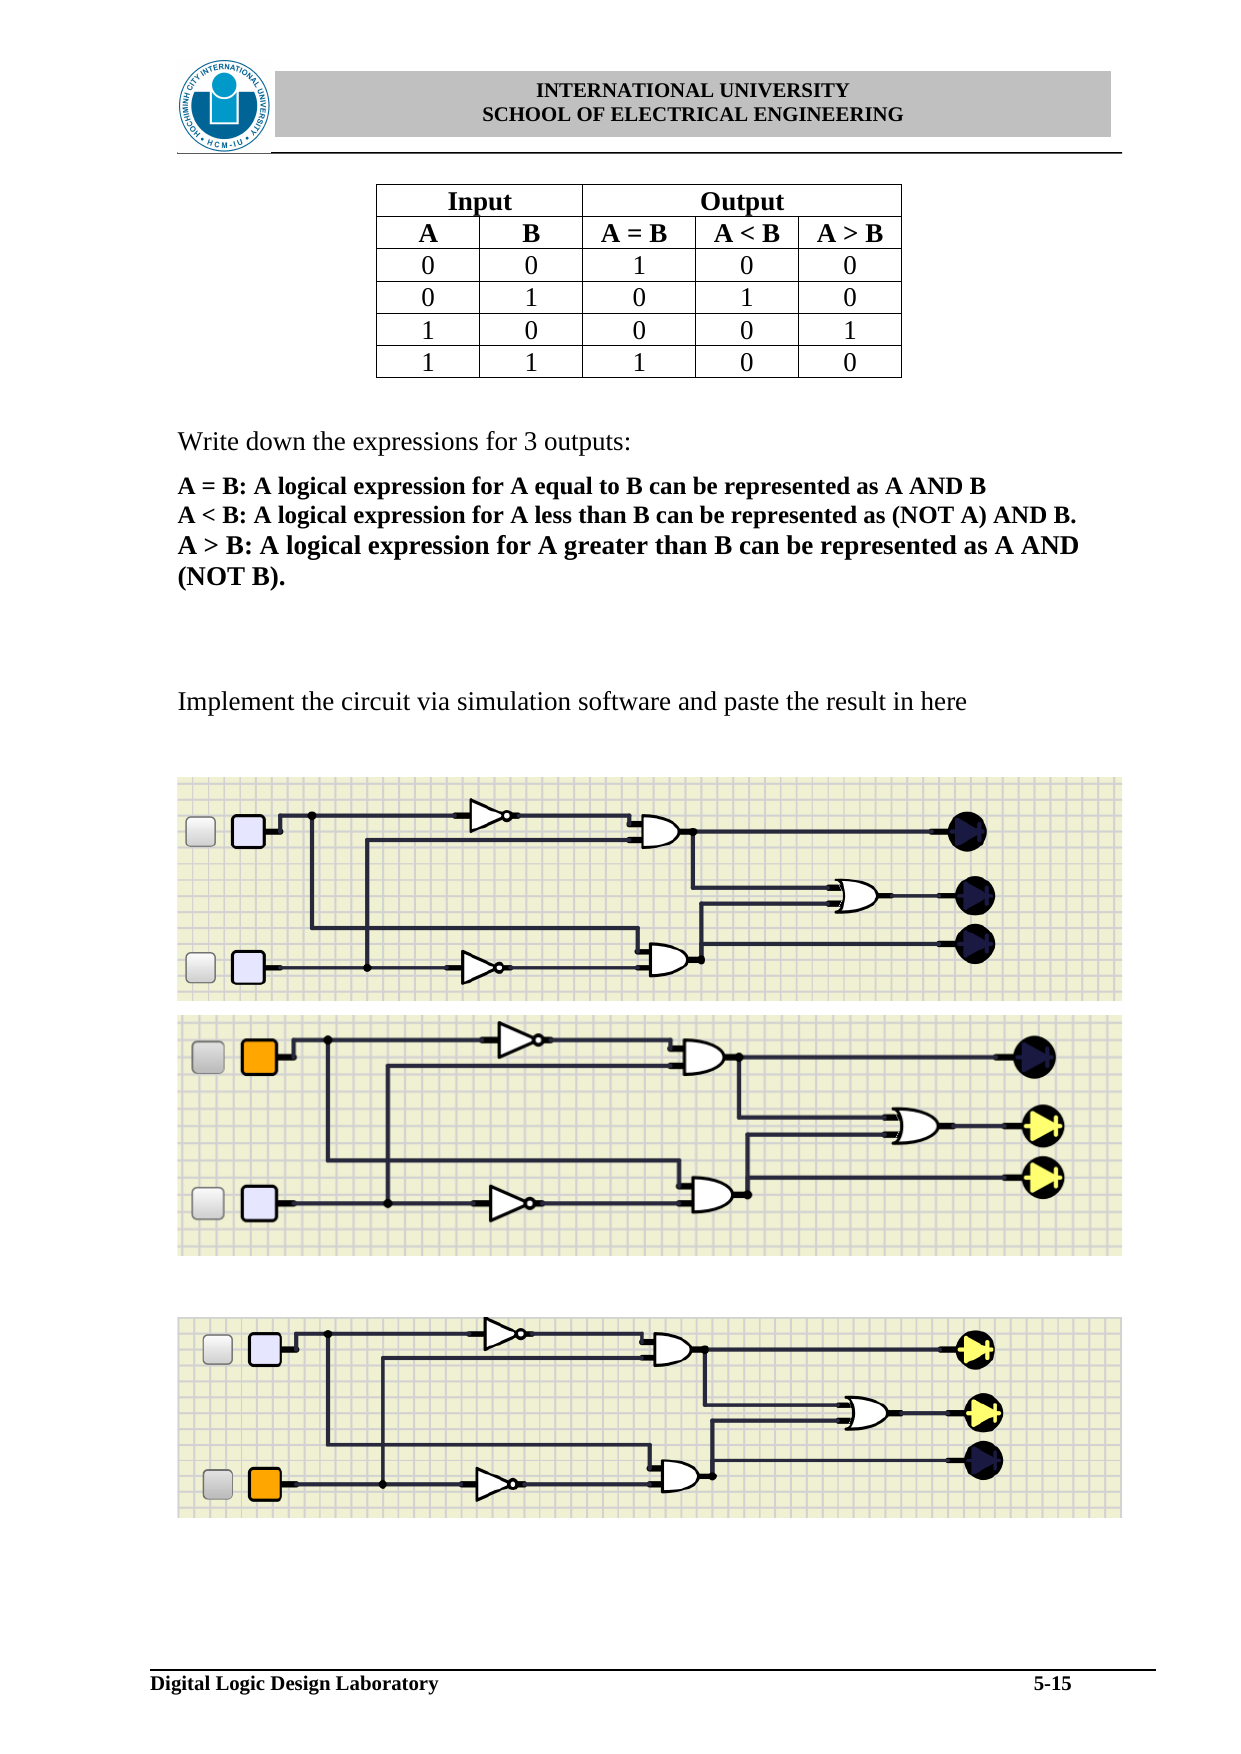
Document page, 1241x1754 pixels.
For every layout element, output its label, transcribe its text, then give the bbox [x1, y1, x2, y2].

table_cell 1 [696, 282, 798, 313]
text Implement the circuit via simulation software and paste the result in here [177, 684, 1122, 716]
table_cell 0 [377, 249, 479, 281]
picture [177, 59, 271, 153]
table_cell A [377, 217, 479, 248]
table_cell 1 [480, 282, 582, 313]
text A > B: A logical expression for A greater than B can be represented as A AND (NOT B). [177, 529, 1122, 591]
table_cell 0 [480, 314, 582, 345]
text A = B: A logical expression for A equal to B can be represented as A AND B [177, 471, 1122, 500]
table_cell 1 [377, 314, 479, 345]
table_cell 1 [799, 314, 901, 345]
text Write down the expressions for 3 outputs: [177, 425, 1122, 456]
table_header Input [377, 185, 582, 216]
table_cell 0 [583, 314, 695, 345]
table_cell 0 [799, 346, 901, 377]
table_cell 0 [480, 249, 582, 281]
table_cell 0 [377, 282, 479, 313]
table_cell 0 [799, 282, 901, 313]
table_cell 0 [696, 314, 798, 345]
picture [177, 1015, 1123, 1256]
picture [177, 1317, 1123, 1518]
table_cell 0 [583, 282, 695, 313]
picture [177, 777, 1123, 1001]
table_cell A = B [583, 217, 695, 248]
table_cell 0 [799, 249, 901, 281]
table_cell A > B [799, 217, 901, 248]
table_cell 0 [696, 249, 798, 281]
table_header Output [583, 185, 901, 216]
table_cell 1 [583, 249, 695, 281]
table_cell 1 [377, 346, 479, 377]
text A < B: A logical expression for A less than B can be represented as (NOT A) AND B. [177, 500, 1122, 529]
table_cell 1 [583, 346, 695, 377]
table_cell 0 [696, 346, 798, 377]
table_cell A < B [696, 217, 798, 248]
table_cell B [480, 217, 582, 248]
table_cell 1 [480, 346, 582, 377]
